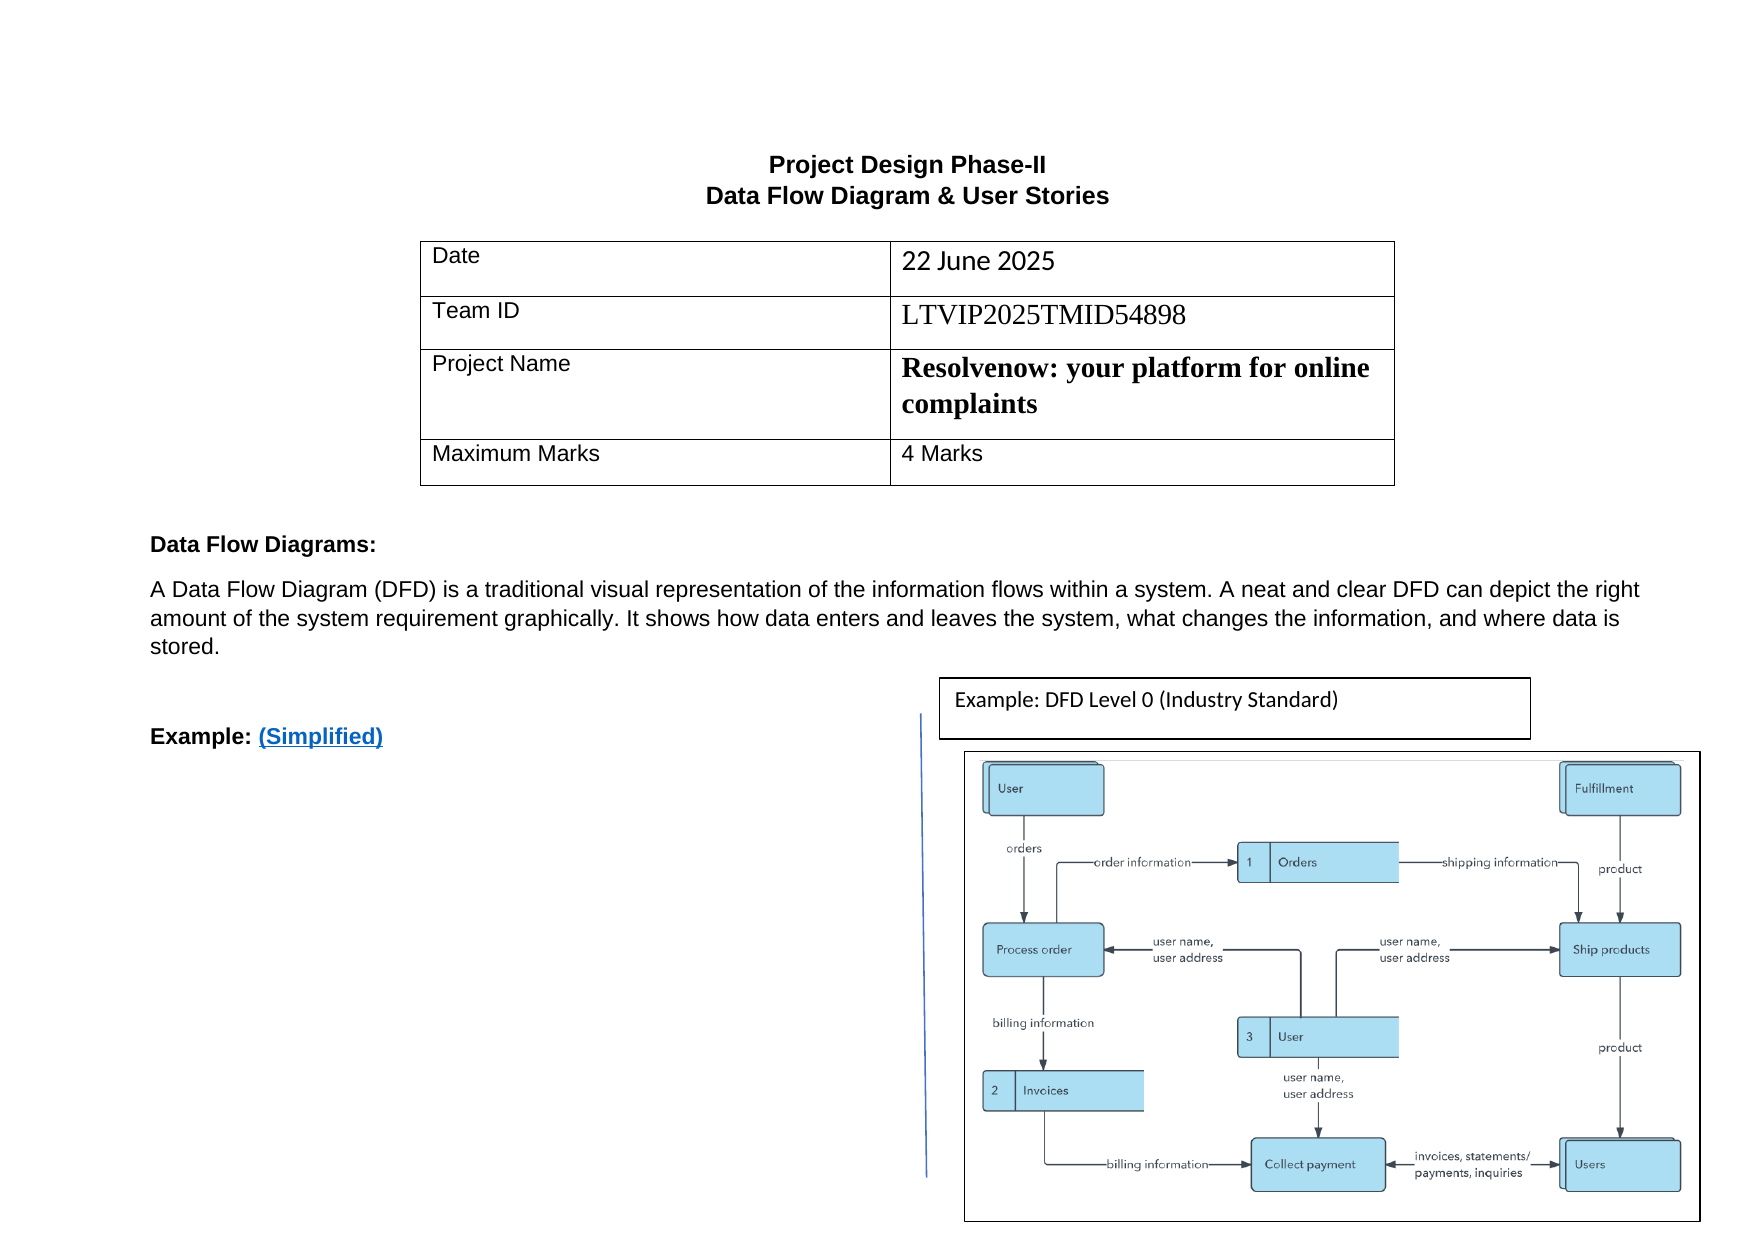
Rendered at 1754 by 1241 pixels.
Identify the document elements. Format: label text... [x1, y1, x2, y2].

text Example: (Simplified) [922, 723, 1665, 749]
picture [979, 758, 1684, 1196]
text Data Flow Diagrams: [150, 531, 1665, 557]
table_cell Project Name [421, 350, 890, 439]
table_cell Maximum Marks [421, 440, 890, 485]
text A Data Flow Diagram (DFD) is a traditional visual representation of the information flows within a system. A neat and clear DFD can depict the right amount of the system requirement graphically. It shows how data enters and leaves the system, what changes the information, and where data is stored. [150, 576, 1665, 659]
text Data Flow Diagram & User Stories [150, 181, 1665, 210]
text Example: (Simplified) [150, 723, 920, 749]
table_header 22 June 2025 [891, 242, 1394, 296]
table_cell Team ID [421, 297, 890, 349]
table_header Date [421, 242, 890, 296]
table_cell Resolvenow: your platform for online complaints [891, 350, 1394, 439]
table_cell 4 Marks [891, 440, 1394, 485]
table_cell LTVIP2025TMID54898 [891, 297, 1394, 349]
text Project Design Phase-II [150, 150, 1665, 179]
